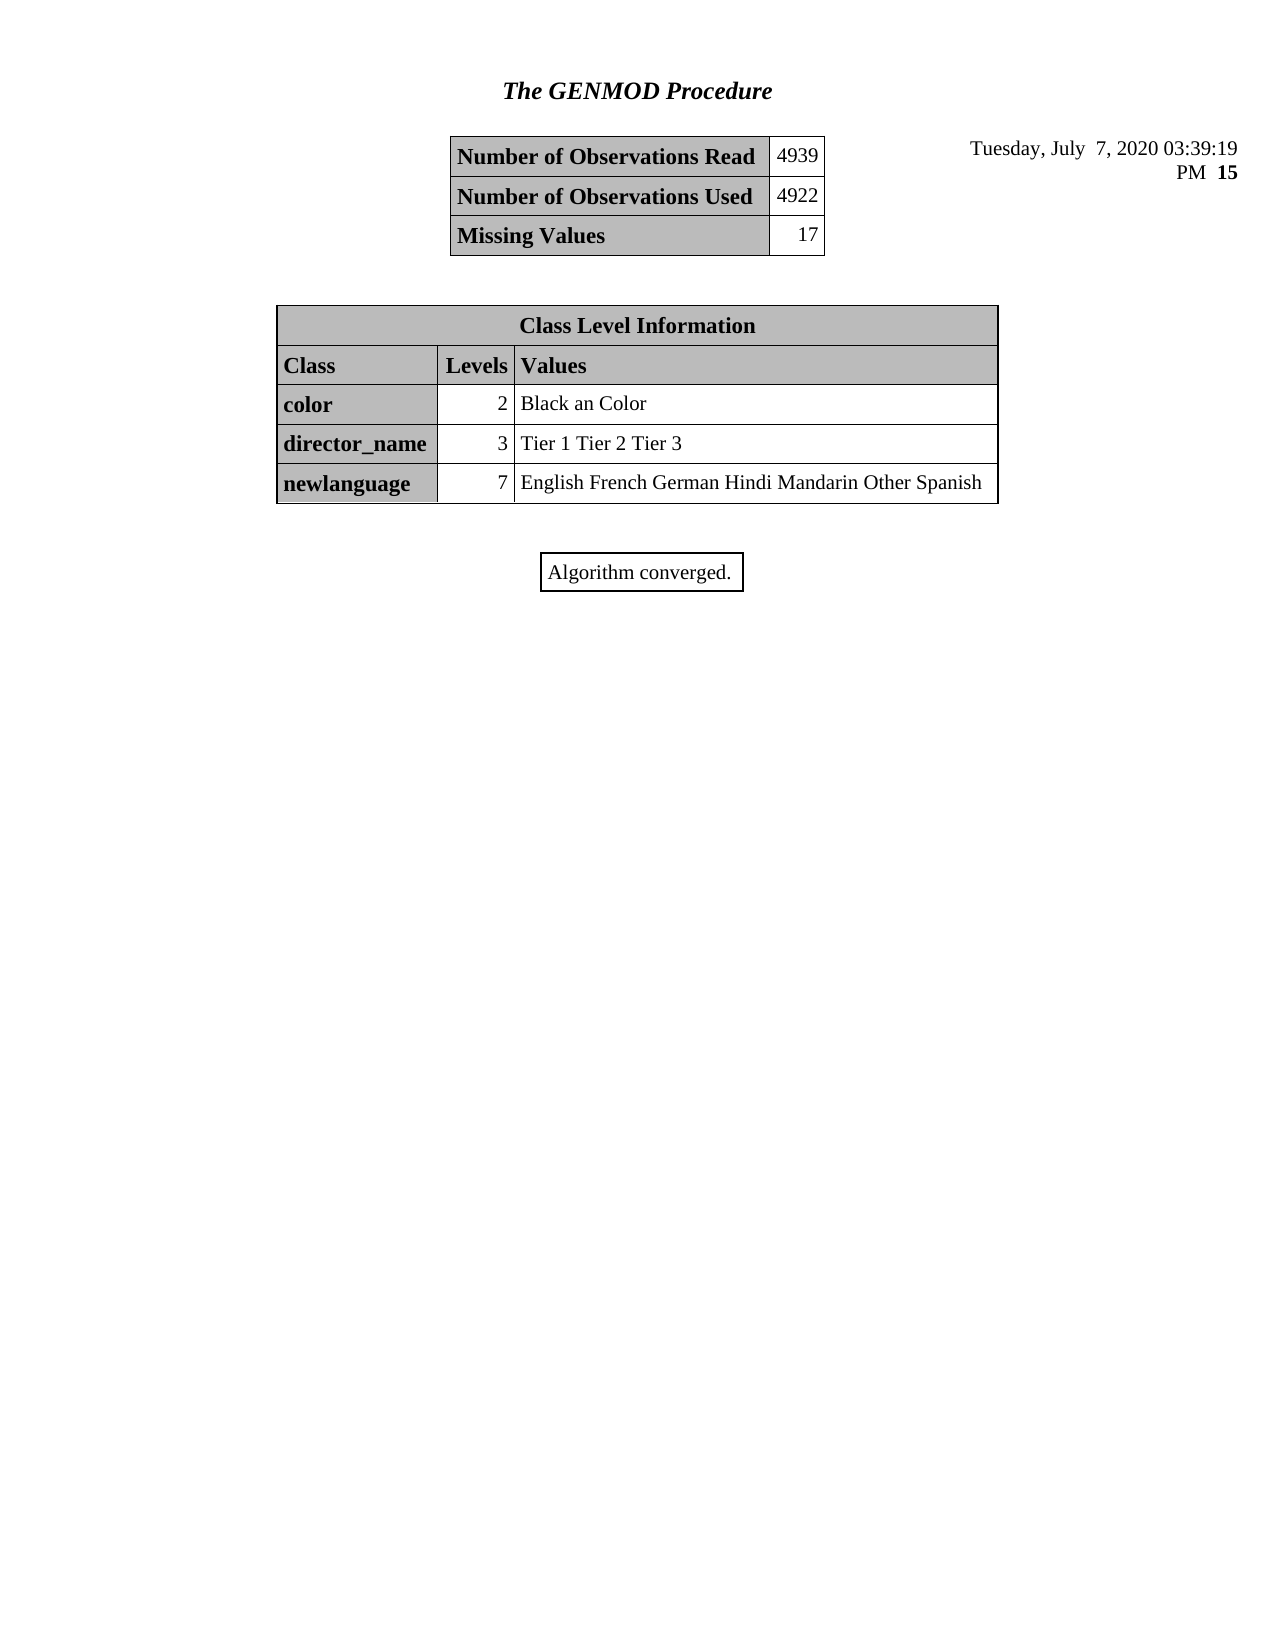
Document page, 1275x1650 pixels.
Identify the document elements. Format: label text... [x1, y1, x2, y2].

table_cell newlanguage [278, 464, 437, 502]
table_header Number of Observations Read [451, 137, 769, 176]
table_cell 3 [438, 425, 514, 463]
table_cell English French German Hindi Mandarin Other Spanish [515, 464, 997, 502]
table_cell Values [515, 346, 997, 384]
table_cell 17 [770, 216, 824, 255]
table_cell Levels [438, 346, 514, 384]
table_cell color [278, 385, 437, 424]
table_cell 2 [438, 385, 514, 424]
table_cell 4922 [770, 177, 824, 215]
table_cell Class [278, 346, 437, 384]
table_header Algorithm converged. [542, 554, 742, 590]
table_cell Missing Values [451, 216, 769, 255]
table_cell 7 [438, 464, 514, 502]
table_header 4939 [770, 137, 824, 176]
table_cell Black an Color [515, 385, 997, 424]
table_cell director_name [278, 425, 437, 463]
table_cell Tier 1 Tier 2 Tier 3 [515, 425, 997, 463]
table_cell Number of Observations Used [451, 177, 769, 215]
table_header Class Level Information [278, 306, 997, 345]
